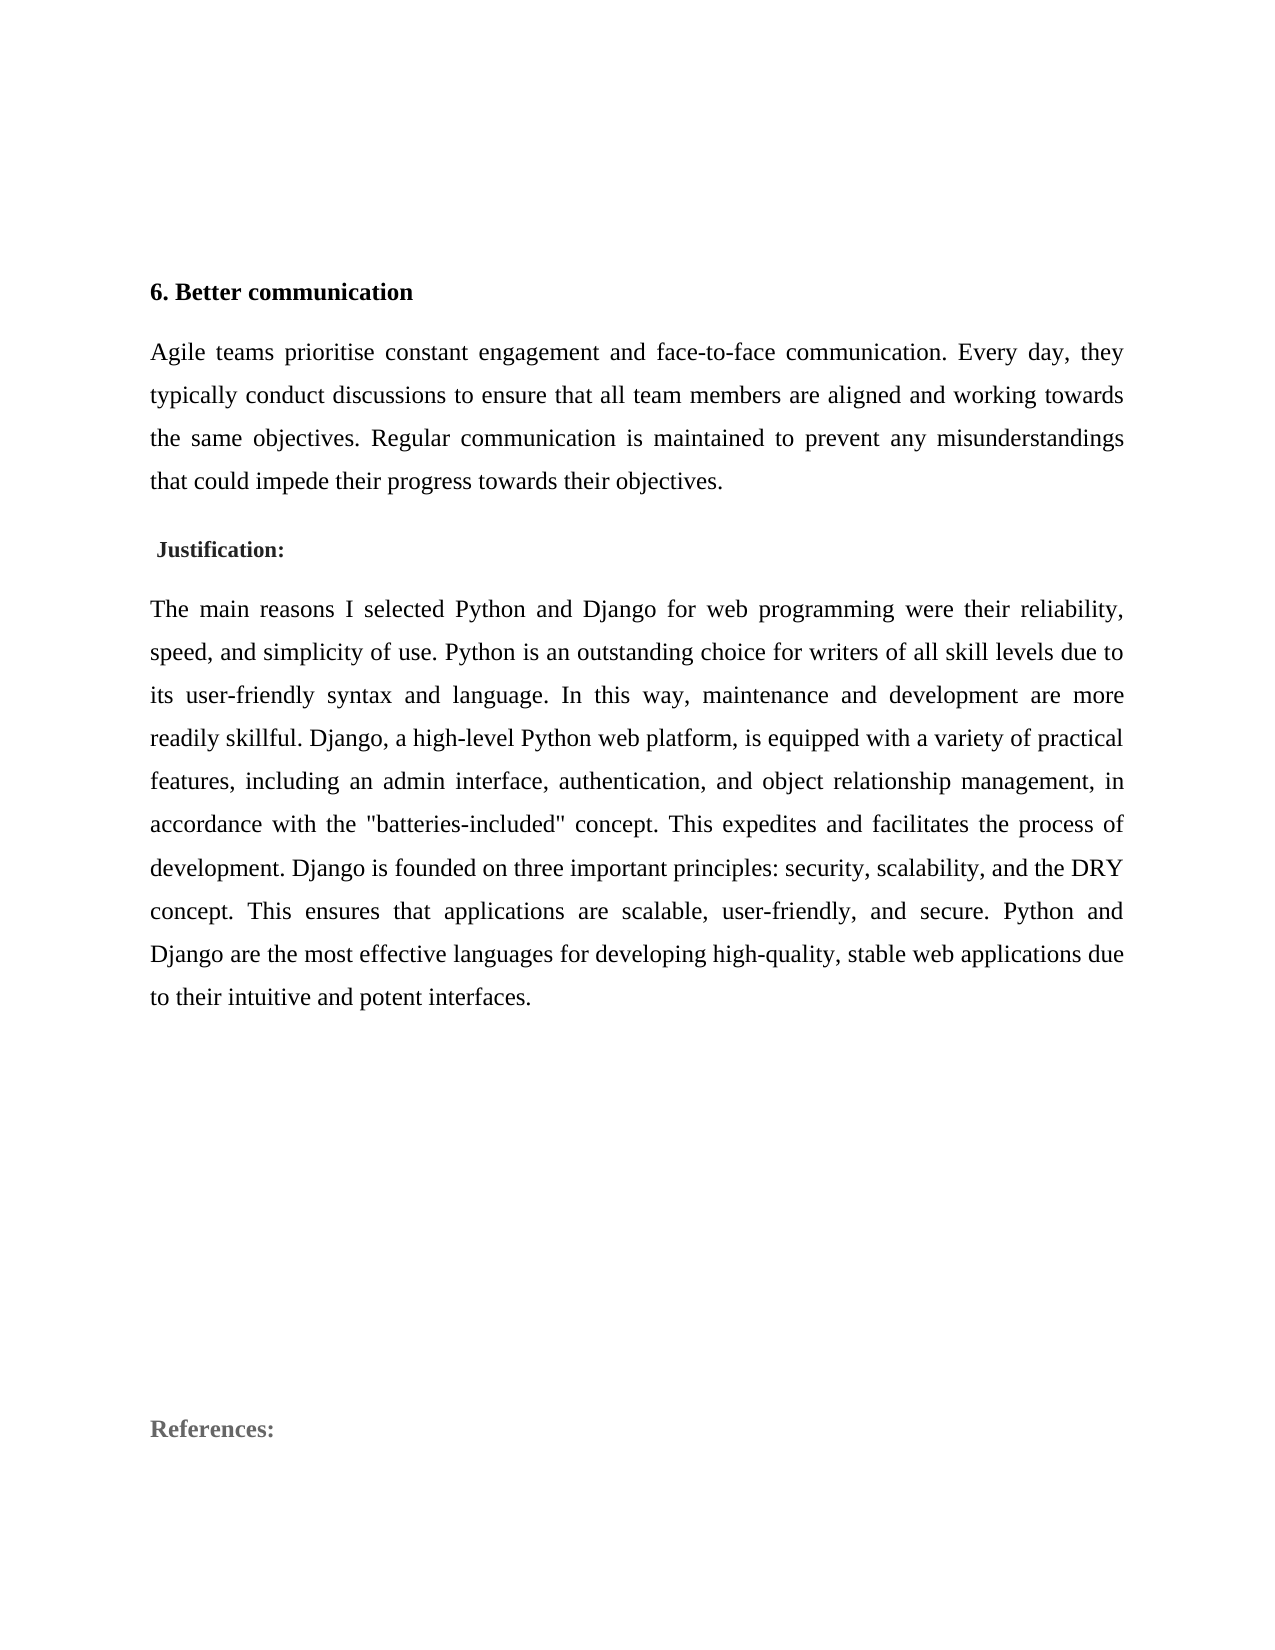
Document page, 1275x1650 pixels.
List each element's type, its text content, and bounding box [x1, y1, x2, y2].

text Justification: [150, 534, 1125, 563]
text Agile teams prioritise constant engagement and face-to-face communication. Every day, they typically conduct discussions to ensure that all team members are aligned and working towards the same objectives. Regular communication is maintained to prevent any misunderstandings that could impede their progress towards their objectives. [150, 337, 1125, 495]
text References: [150, 1414, 1125, 1443]
text The main reasons I selected Python and Django for web programming were their reliability, speed, and simplicity of use. Python is an outstanding choice for writers of all skill levels due to its user-friendly syntax and language. In this way, maintenance and development are more readily skillful. Django, a high-level Python web platform, is equipped with a variety of practical features, including an admin interface, authentication, and object relationship management, in accordance with the "batteries-included" concept. This expedites and facilitates the process of development. Django is founded on three important principles: security, scalability, and the DRY concept. This ensures that applications are scalable, user-friendly, and secure. Python and Django are the most effective languages for developing high-quality, stable web applications due to their intuitive and potent interfaces. [150, 594, 1125, 1011]
text 6. Better communication [150, 277, 1125, 306]
